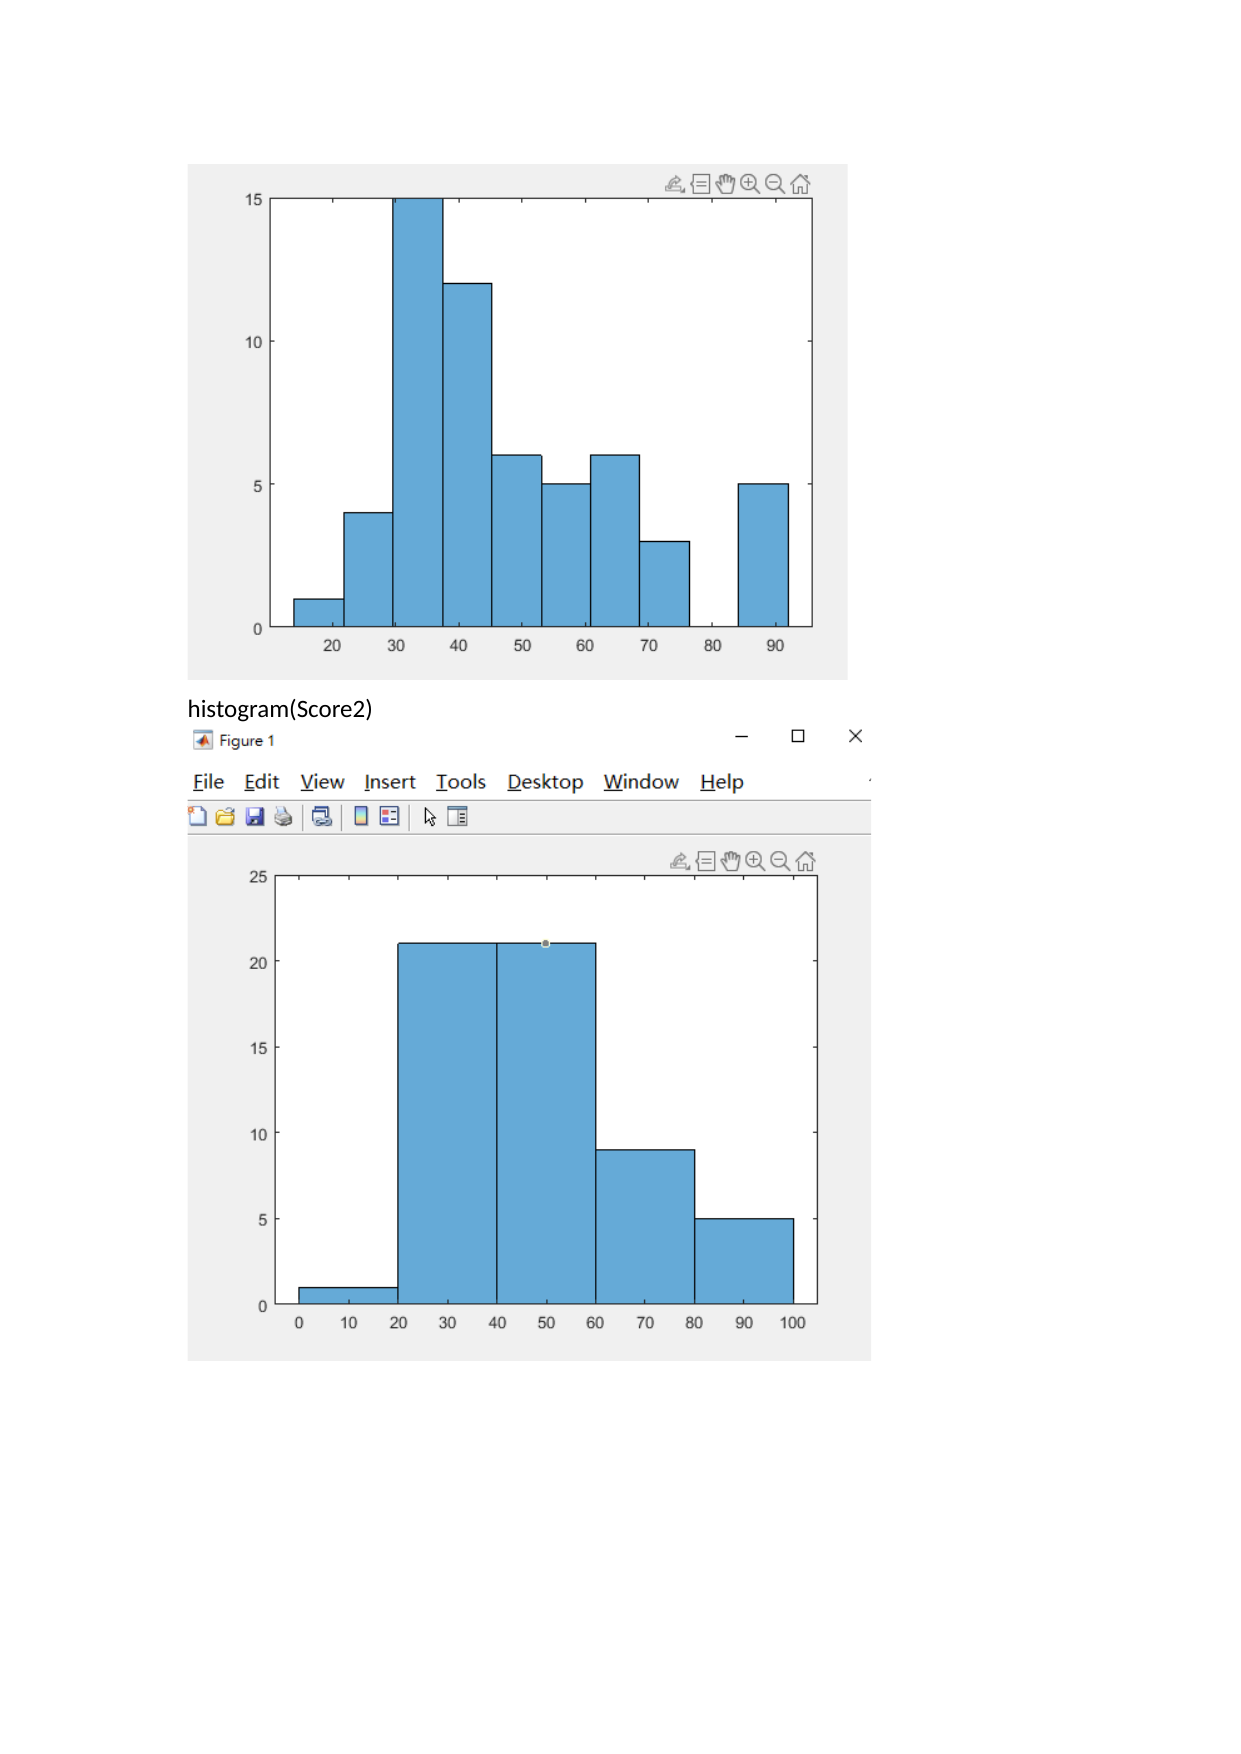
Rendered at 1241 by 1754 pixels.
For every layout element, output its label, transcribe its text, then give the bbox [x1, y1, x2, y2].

text histogram(Score2) [187, 689, 1053, 727]
picture [187, 164, 848, 680]
picture [187, 727, 872, 1361]
